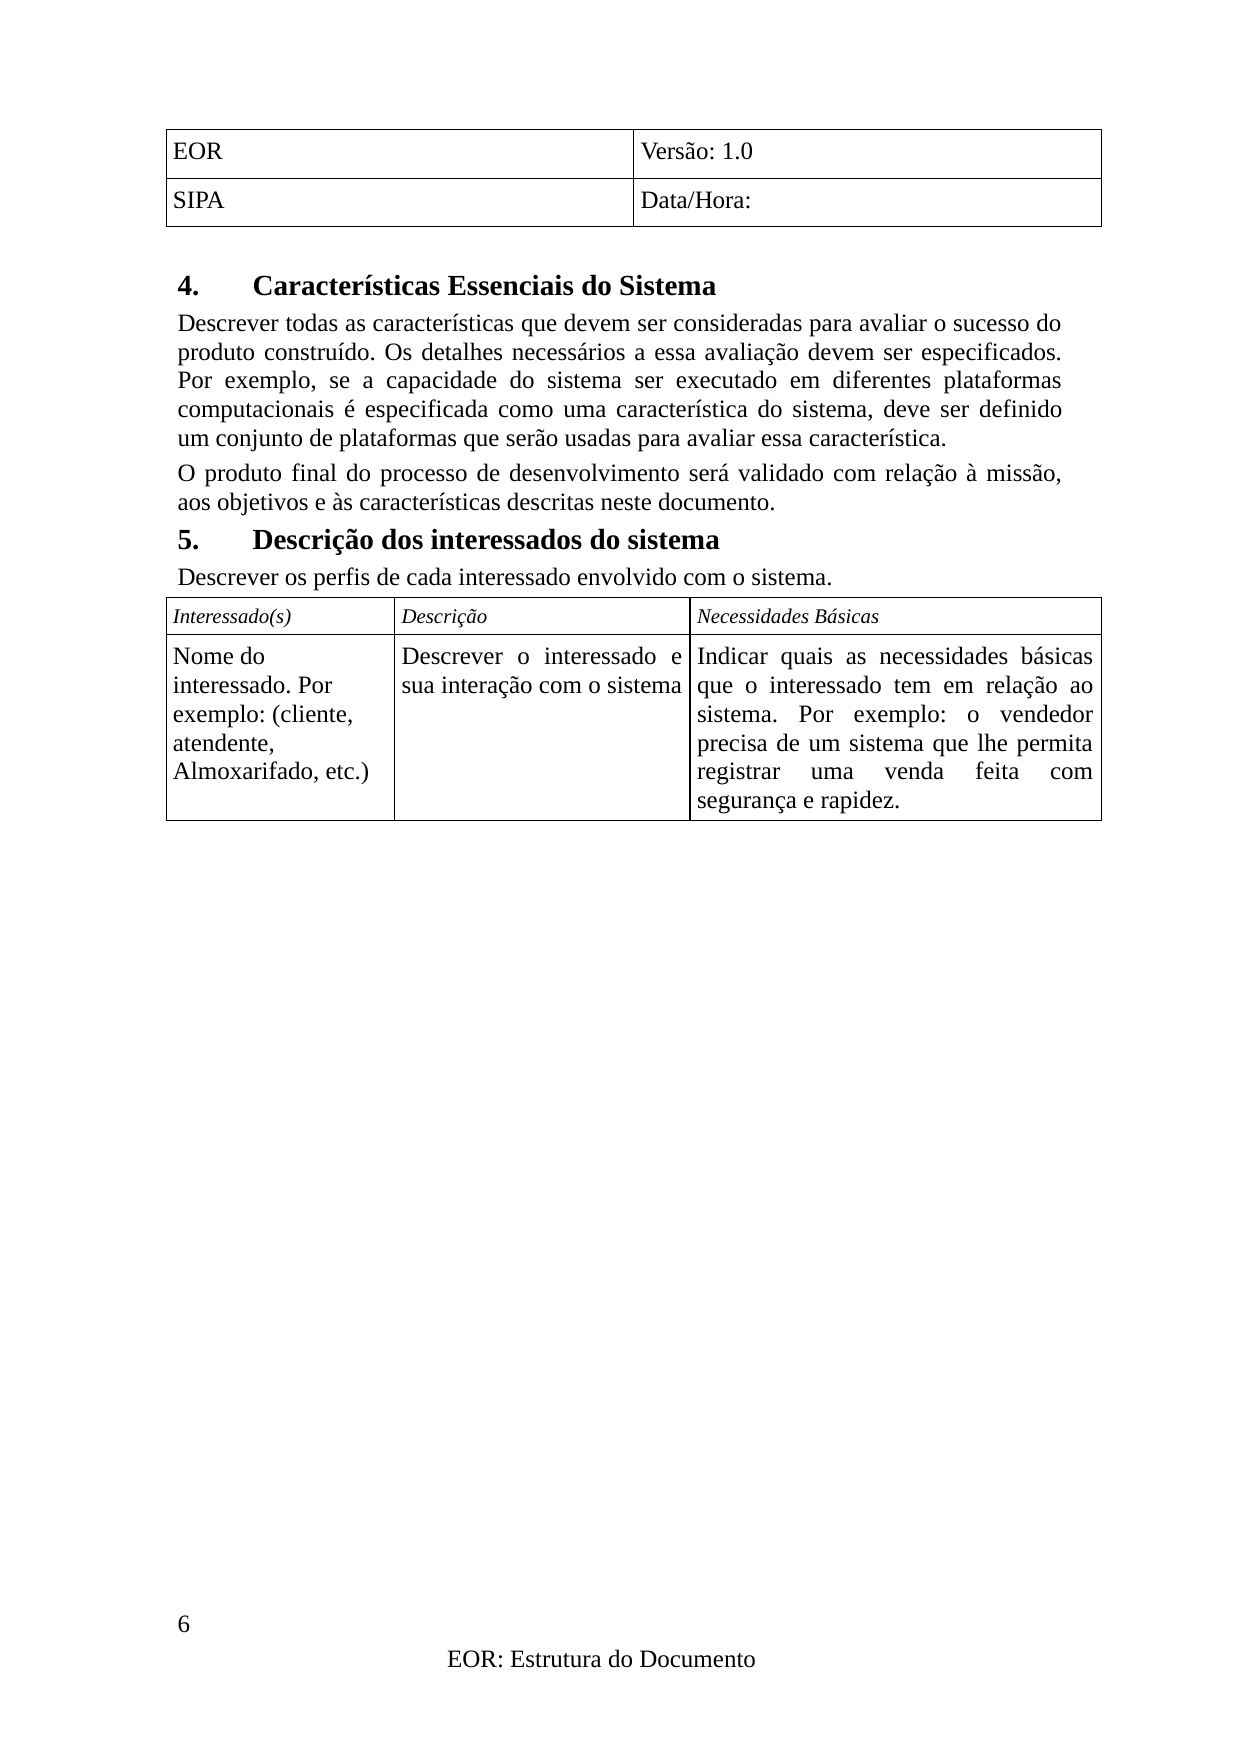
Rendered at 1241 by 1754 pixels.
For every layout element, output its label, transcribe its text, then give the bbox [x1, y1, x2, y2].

text Descrever os perfis de cada interessado envolvido com o sistema. [177, 562, 1063, 590]
list Características Essenciais do Sistema [177, 268, 1063, 302]
text Descrever todas as características que devem ser consideradas para avaliar o sucesso do produto construído. Os detalhes necessários a essa avaliação devem ser especificados. Por exemplo, se a capacidade do sistema ser executado em diferentes plataformas computacionais é especificada como uma característica do sistema, deve ser definido um conjunto de plataformas que serão usadas para avaliar essa característica. [177, 308, 1063, 452]
table_cell Descrever o interessado e sua interação com o sistema [395, 635, 689, 820]
list Descrição dos interessados do sistema [177, 522, 1063, 555]
table_cell Nome do interessado. Por exemplo: (cliente, atendente, Almoxarifado, etc.) [167, 635, 394, 820]
table_header Descrição [395, 598, 689, 634]
table_cell Indicar quais as necessidades básicas que o interessado tem em relação ao sistema. Por exemplo: o vendedor precisa de um sistema que lhe permita registrar uma venda feita com segurança e rapidez. [691, 635, 1101, 820]
text O produto final do processo de desenvolvimento será validado com relação à missão, aos objetivos e às características descritas neste documento. [177, 458, 1063, 516]
table_header Necessidades Básicas [691, 598, 1101, 634]
table_header Interessado(s) [167, 598, 394, 634]
